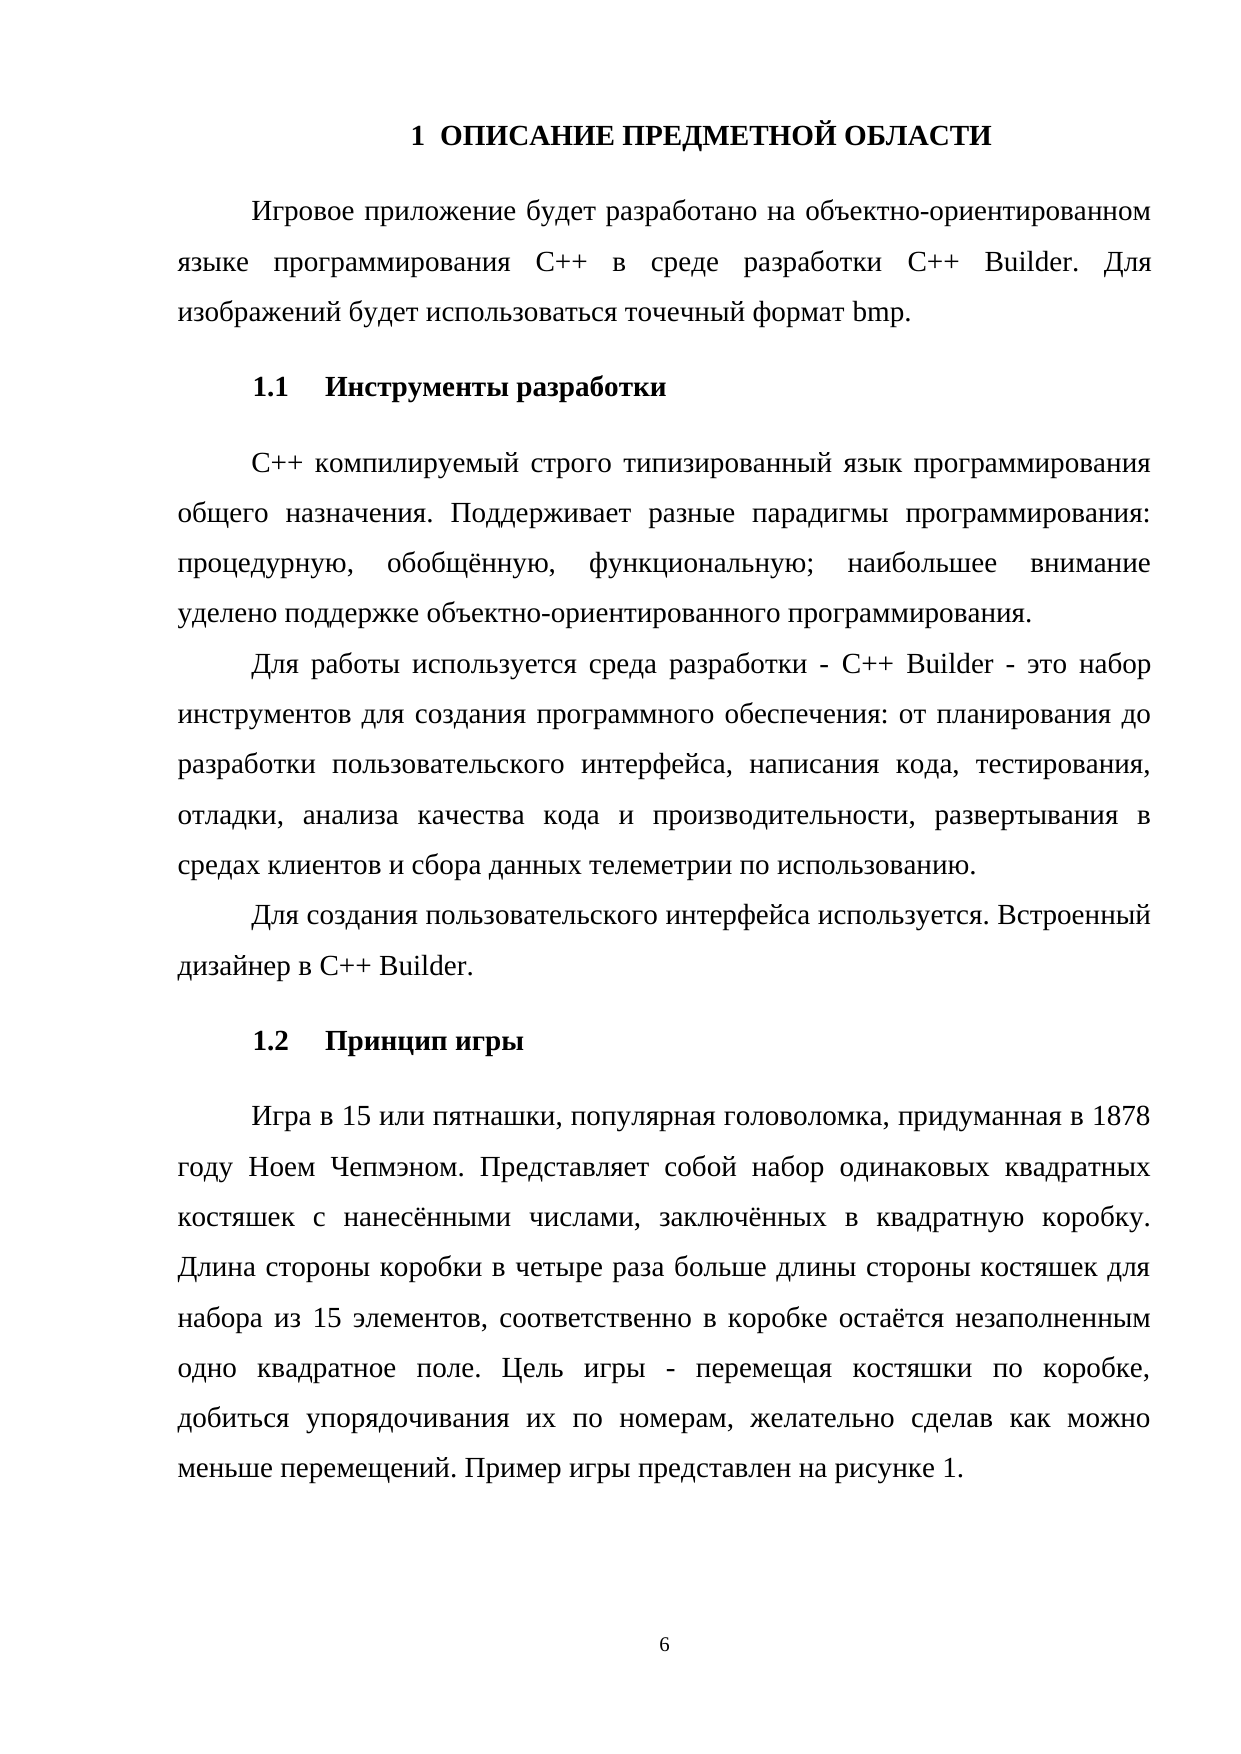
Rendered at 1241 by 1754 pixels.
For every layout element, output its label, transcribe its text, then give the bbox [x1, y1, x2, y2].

text С++ компилируемый строго типизированный язык программирования общего назначения. Поддерживает разные парадигмы программирования: процедурную, обобщённую, функциональную; наибольшее внимание уделено поддержке объектно-ориентированного программирования. [177, 445, 1152, 629]
text Для создания пользовательского интерфейса используется. Встроенный дизайнер в C++ Builder. [177, 897, 1152, 981]
text Для работы используется среда разработки - C++ Builder - это набор инструментов для создания программного обеспечения: от планирования до разработки пользовательского интерфейса, написания кода, тестирования, отладки, анализа качества кода и производительности, развертывания в средах клиентов и сбора данных телеметрии по использованию. [177, 646, 1152, 881]
text Игровое приложение будет разработано на объектно-ориентированном языке программирования С++ в среде разработки C++ Builder. Для изображений будет использоваться точечный формат bmp. [177, 193, 1152, 328]
text Игра в 15 или пятнашки, популярная головоломка, придуманная в 1878 году Ноем Чепмэном. Представляет собой набор одинаковых квадратных костяшек с нанесёнными числами, заключённых в квадратную коробку. Длина стороны коробки в четыре раза больше длины стороны костяшек для набора из 15 элементов, соответственно в коробке остаётся незаполненным одно квадратное поле. Цель игры - перемещая костяшки по коробке, добиться упорядочивания их по номерам, желательно сделав как можно меньше перемещений. Пример игры представлен на рисунке 1. [177, 1098, 1152, 1484]
list Инструменты разработки [177, 369, 1152, 403]
list ОПИСАНИЕ ПРЕДМЕТНОЙ ОБЛАСТИ [177, 118, 1152, 152]
list Принцип игры [177, 1023, 1152, 1057]
